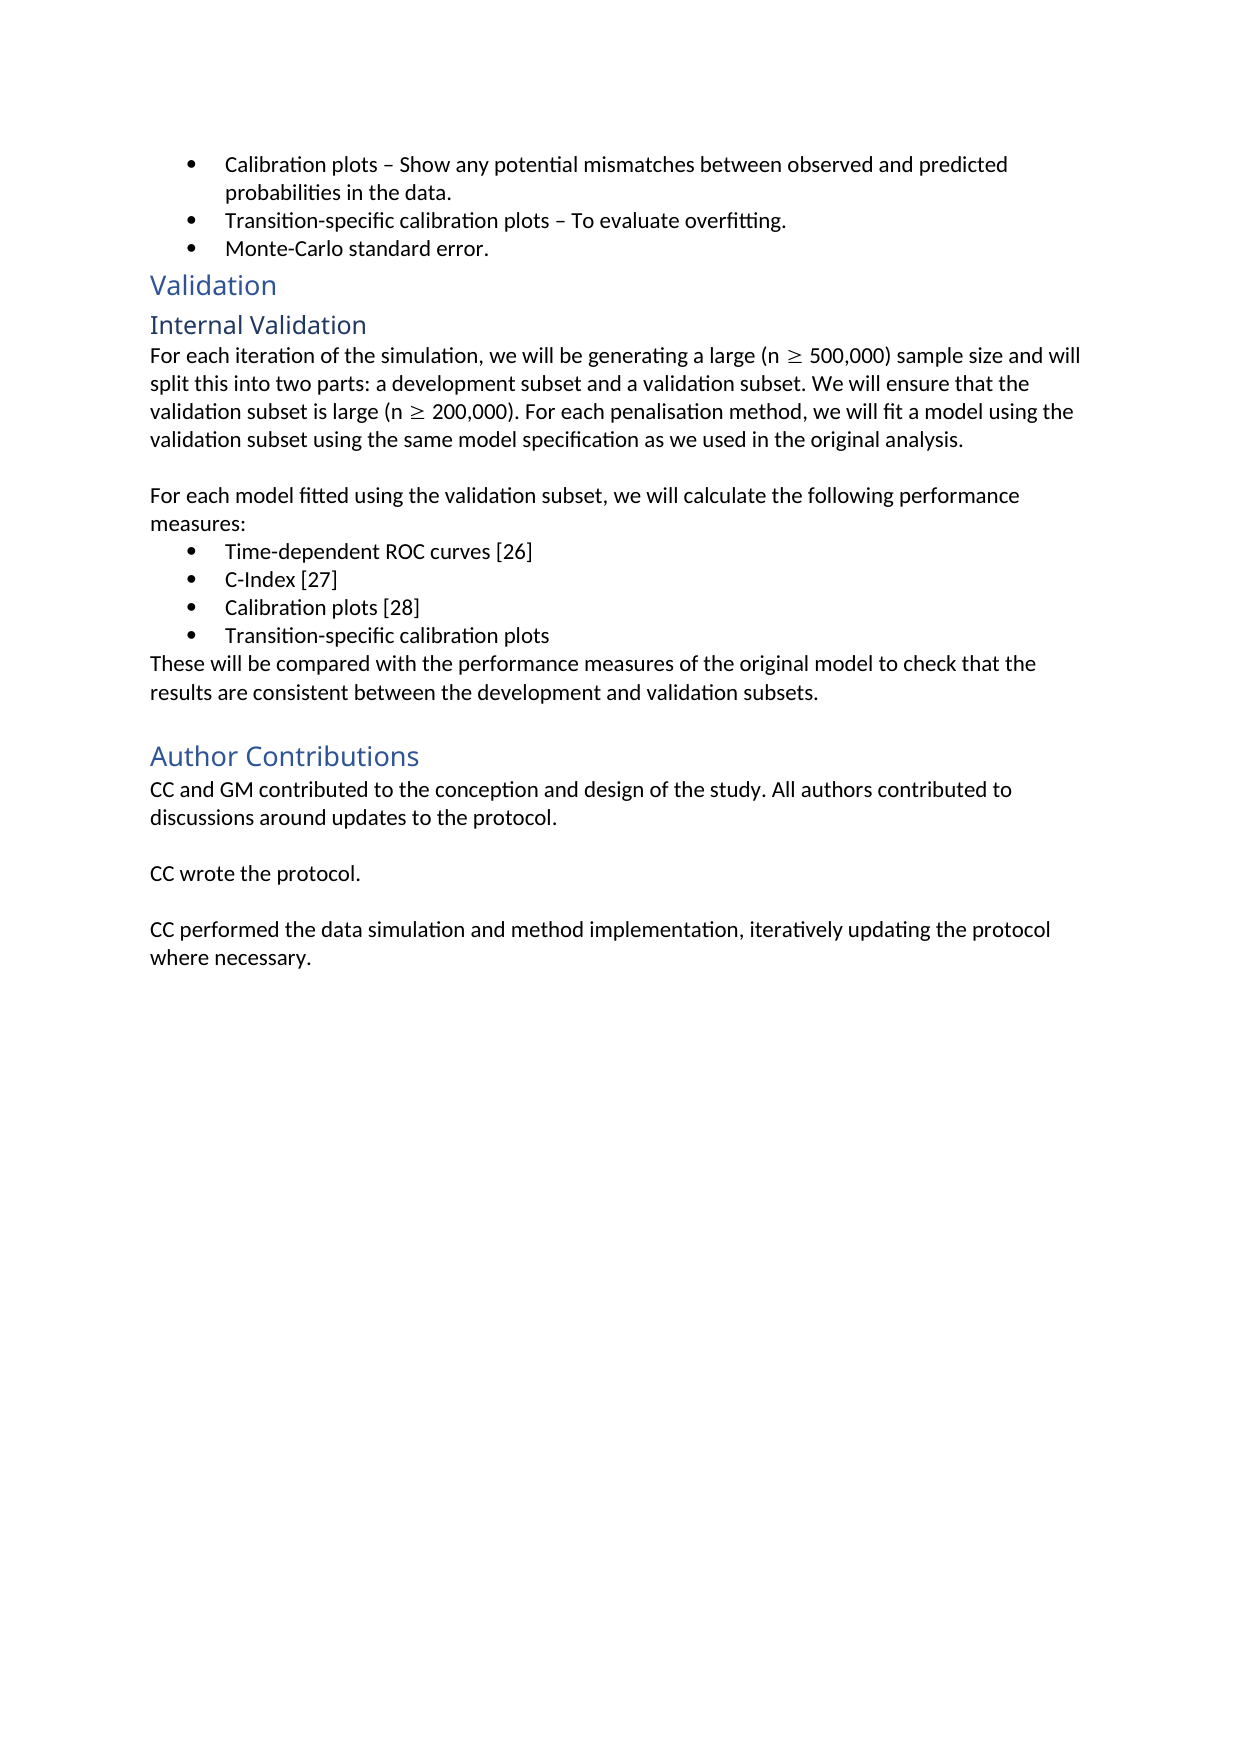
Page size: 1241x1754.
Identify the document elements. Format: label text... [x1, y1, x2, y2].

text CC and GM contributed to the conception and design of the study. All authors contributed to discussions around updates to the protocol. [150, 775, 1090, 831]
subtitle Validation [150, 266, 1090, 303]
list Calibration plots [28] [187, 593, 1090, 622]
list C-Index [27] [187, 566, 1090, 593]
text These will be compared with the performance measures of the original model to check that the results are consistent between the development and validation subsets. [150, 649, 1090, 706]
list Time-dependent ROC curves [26] [187, 537, 1090, 566]
subtitle Author Contributions [150, 738, 1090, 775]
text CC wrote the protocol. [150, 859, 1090, 887]
list Transition-specific calibration plots – To evaluate overfitting. [187, 206, 1090, 234]
list Transition-specific calibration plots [187, 622, 1090, 649]
subtitle Internal Validation [150, 307, 1090, 341]
text CC performed the data simulation and method implementation, iteratively updating the protocol where necessary. [150, 915, 1090, 971]
list Calibration plots – Show any potential mismatches between observed and predicted probabilities in the data. [187, 150, 1090, 206]
text For each model fitted using the validation subset, we will calculate the following performance measures: [150, 481, 1090, 537]
text For each iteration of the simulation, we will be generating a large (n 500,000) sample size and will split this into two parts: a development subset and a validation subset. We will ensure that the validation subset is large (n 200,000). For each penalisation method, we will fit a model using the validation subset using the same model specification as we used in the original analysis. [150, 341, 1090, 453]
list Monte-Carlo standard error. [187, 234, 1090, 262]
